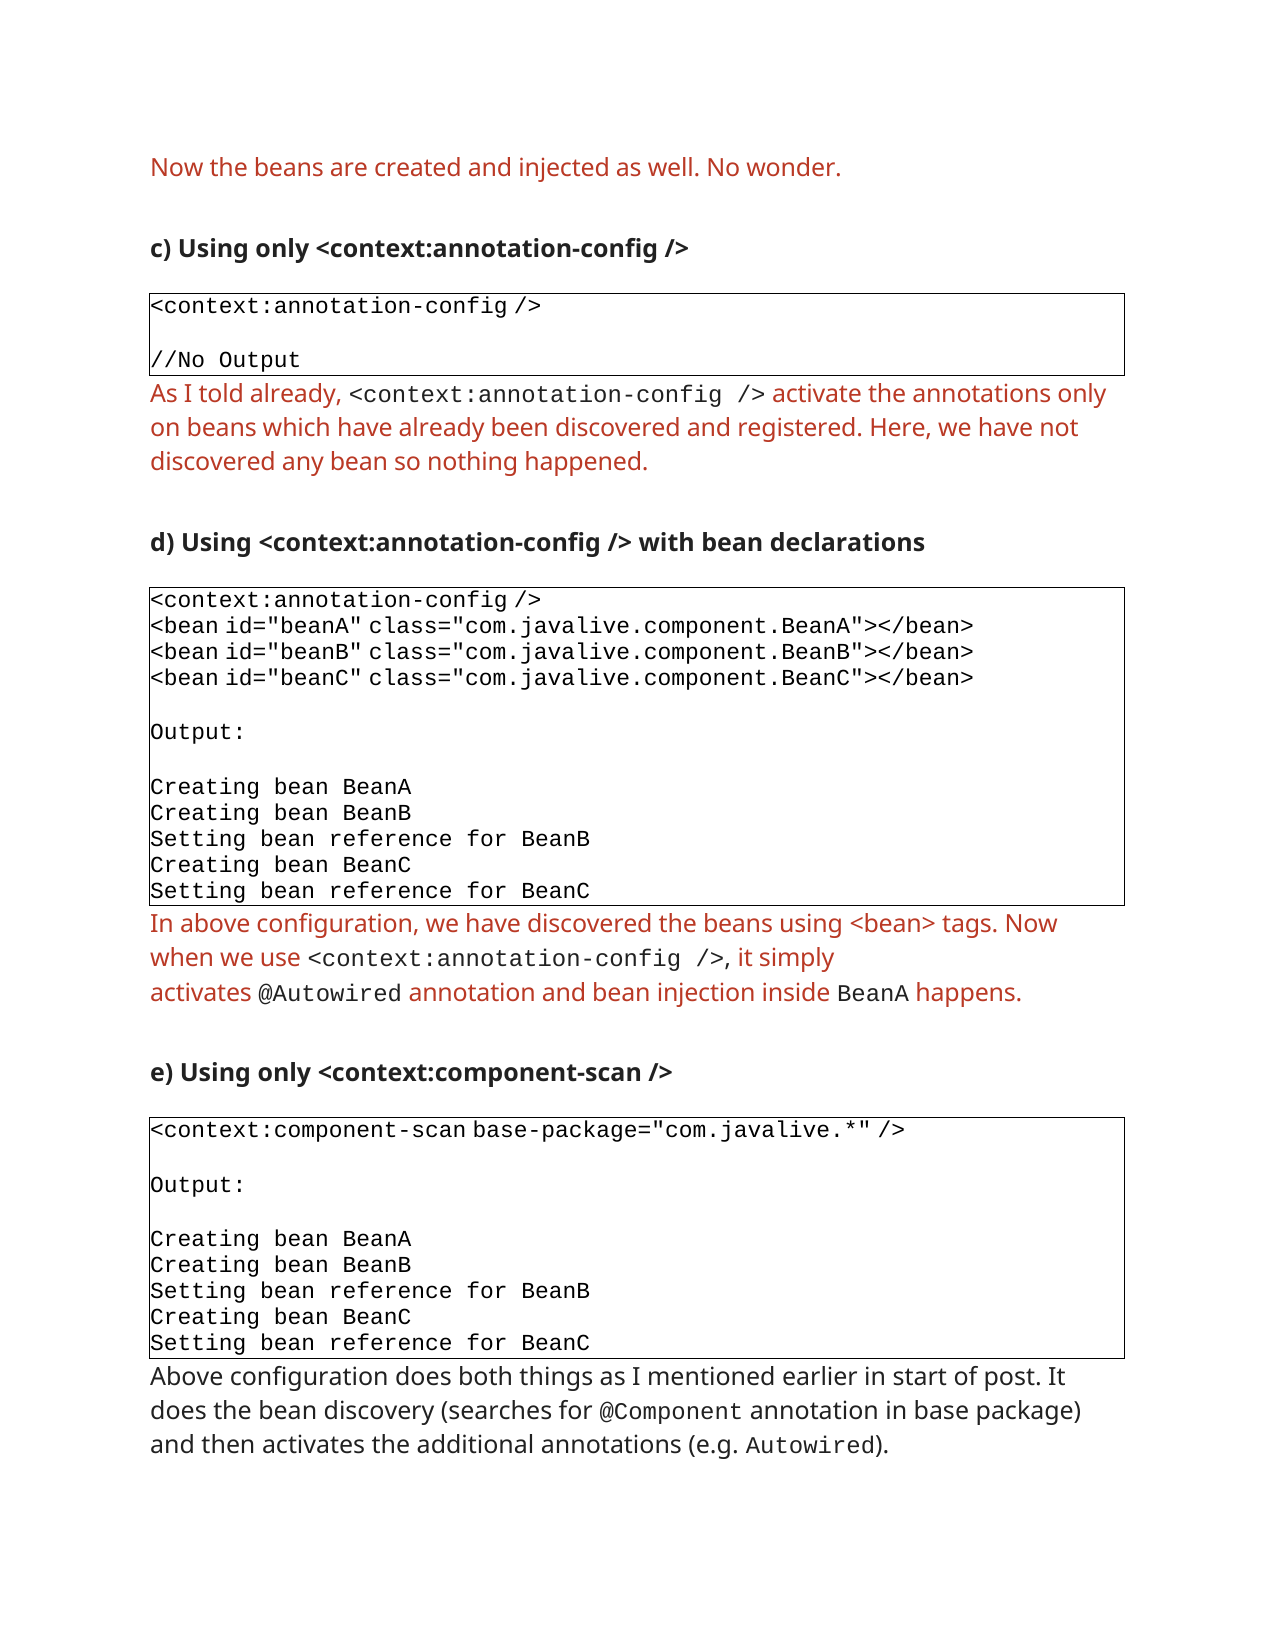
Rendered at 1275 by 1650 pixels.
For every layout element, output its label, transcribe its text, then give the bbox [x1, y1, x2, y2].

text e) Using only <context:component-scan /> [150, 1055, 1125, 1089]
table_header <context:annotation-config /> //No Output [150, 294, 1124, 375]
table_header <context:annotation-config /> <bean id="beanA" class="com.javalive.component.BeanA"></bean> <bean id="beanB" class="com.javalive.component.BeanB"></bean> <bean id="beanC" class="com.javalive.component.BeanC"></bean> Output: Creating bean BeanA Creating bean BeanB Setting bean reference for BeanB Creating bean BeanC Setting bean reference for BeanC [150, 588, 1124, 905]
text d) Using <context:annotation-config /> with bean declarations [150, 525, 1125, 559]
text Now the beans are created and injected as well. No wonder. [150, 150, 1125, 184]
text In above configuration, we have discovered the beans using <bean> tags. Now when we use <context:annotation-config />, it simply activates @Autowired annotation and bean injection inside BeanA happens. [150, 906, 1125, 1008]
text c) Using only <context:annotation-config /> [150, 231, 1125, 265]
text As I told already, <context:annotation-config /> activate the annotations only on beans which have already been discovered and registered. Here, we have not discovered any bean so nothing happened. [150, 376, 1125, 478]
